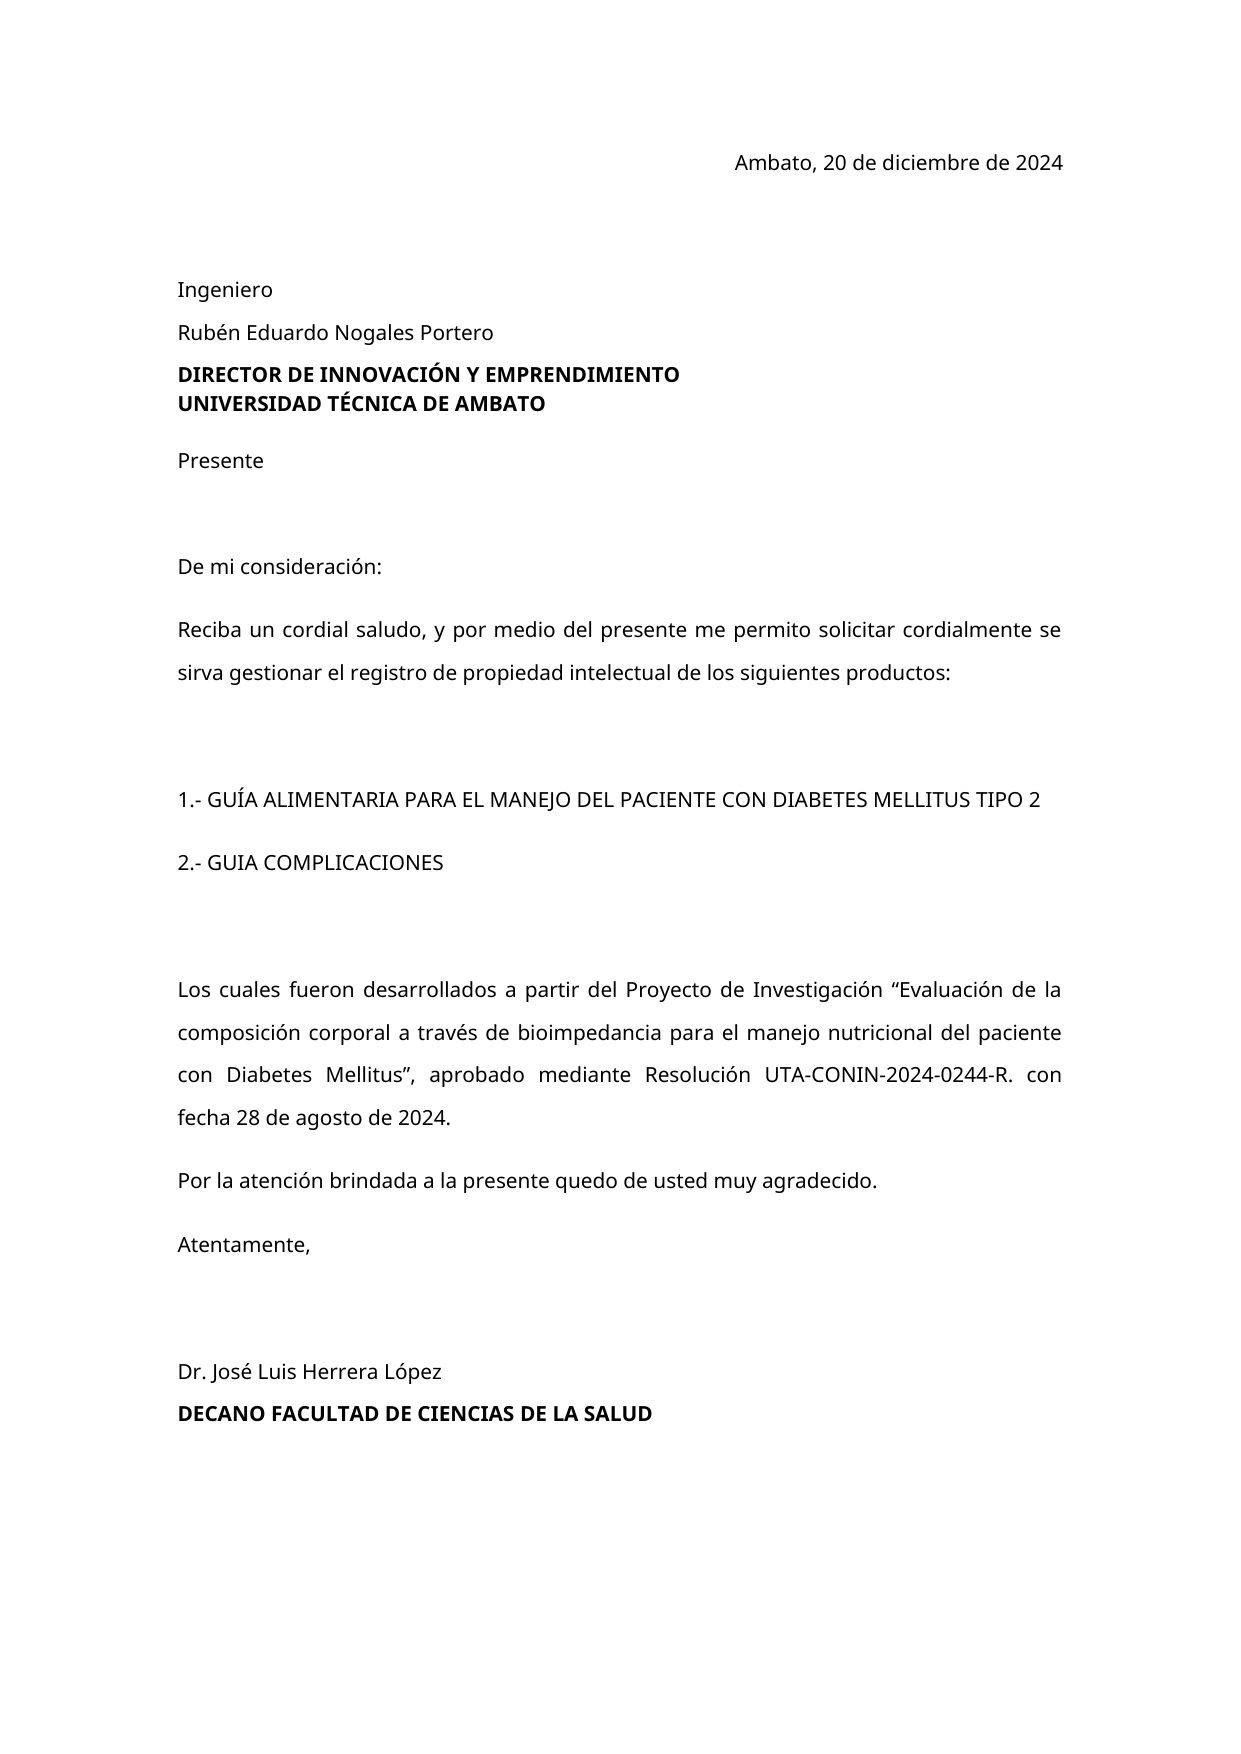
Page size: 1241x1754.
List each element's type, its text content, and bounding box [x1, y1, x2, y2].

text Dr. José Luis Herrera López [177, 1357, 1063, 1385]
text Ingeniero [177, 275, 1063, 304]
text Presente [177, 446, 1063, 474]
text UNIVERSIDAD TÉCNICA DE AMBATO [177, 389, 1063, 417]
text Rubén Eduardo Nogales Portero [177, 318, 1063, 346]
text 1.- GUÍA ALIMENTARIA PARA EL MANEJO DEL PACIENTE CON DIABETES MELLITUS TIPO 2 [177, 785, 1063, 813]
text Reciba un cordial saludo, y por medio del presente me permito solicitar cordialmente se sirva gestionar el registro de propiedad intelectual de los siguientes productos: [177, 615, 1063, 686]
text 2.- GUIA COMPLICACIONES [177, 848, 1063, 877]
text De mi consideración: [177, 552, 1063, 580]
text Ambato, 20 de diciembre de 2024 [177, 148, 1063, 176]
text Por la atención brindada a la presente quedo de usted muy agradecido. [177, 1166, 1063, 1195]
text DECANO FACULTAD DE CIENCIAS DE LA SALUD [177, 1399, 1063, 1428]
text DIRECTOR DE INNOVACIÓN Y EMPRENDIMIENTO [177, 361, 1063, 389]
text Los cuales fueron desarrollados a partir del Proyecto de Investigación “Evaluación de la composición corporal a través de bioimpedancia para el manejo nutricional del paciente con Diabetes Mellitus”, aprobado mediante Resolución UTA-CONIN-2024-0244-R. con fecha 28 de agosto de 2024. [177, 975, 1063, 1131]
text Atentamente, [177, 1230, 1063, 1258]
